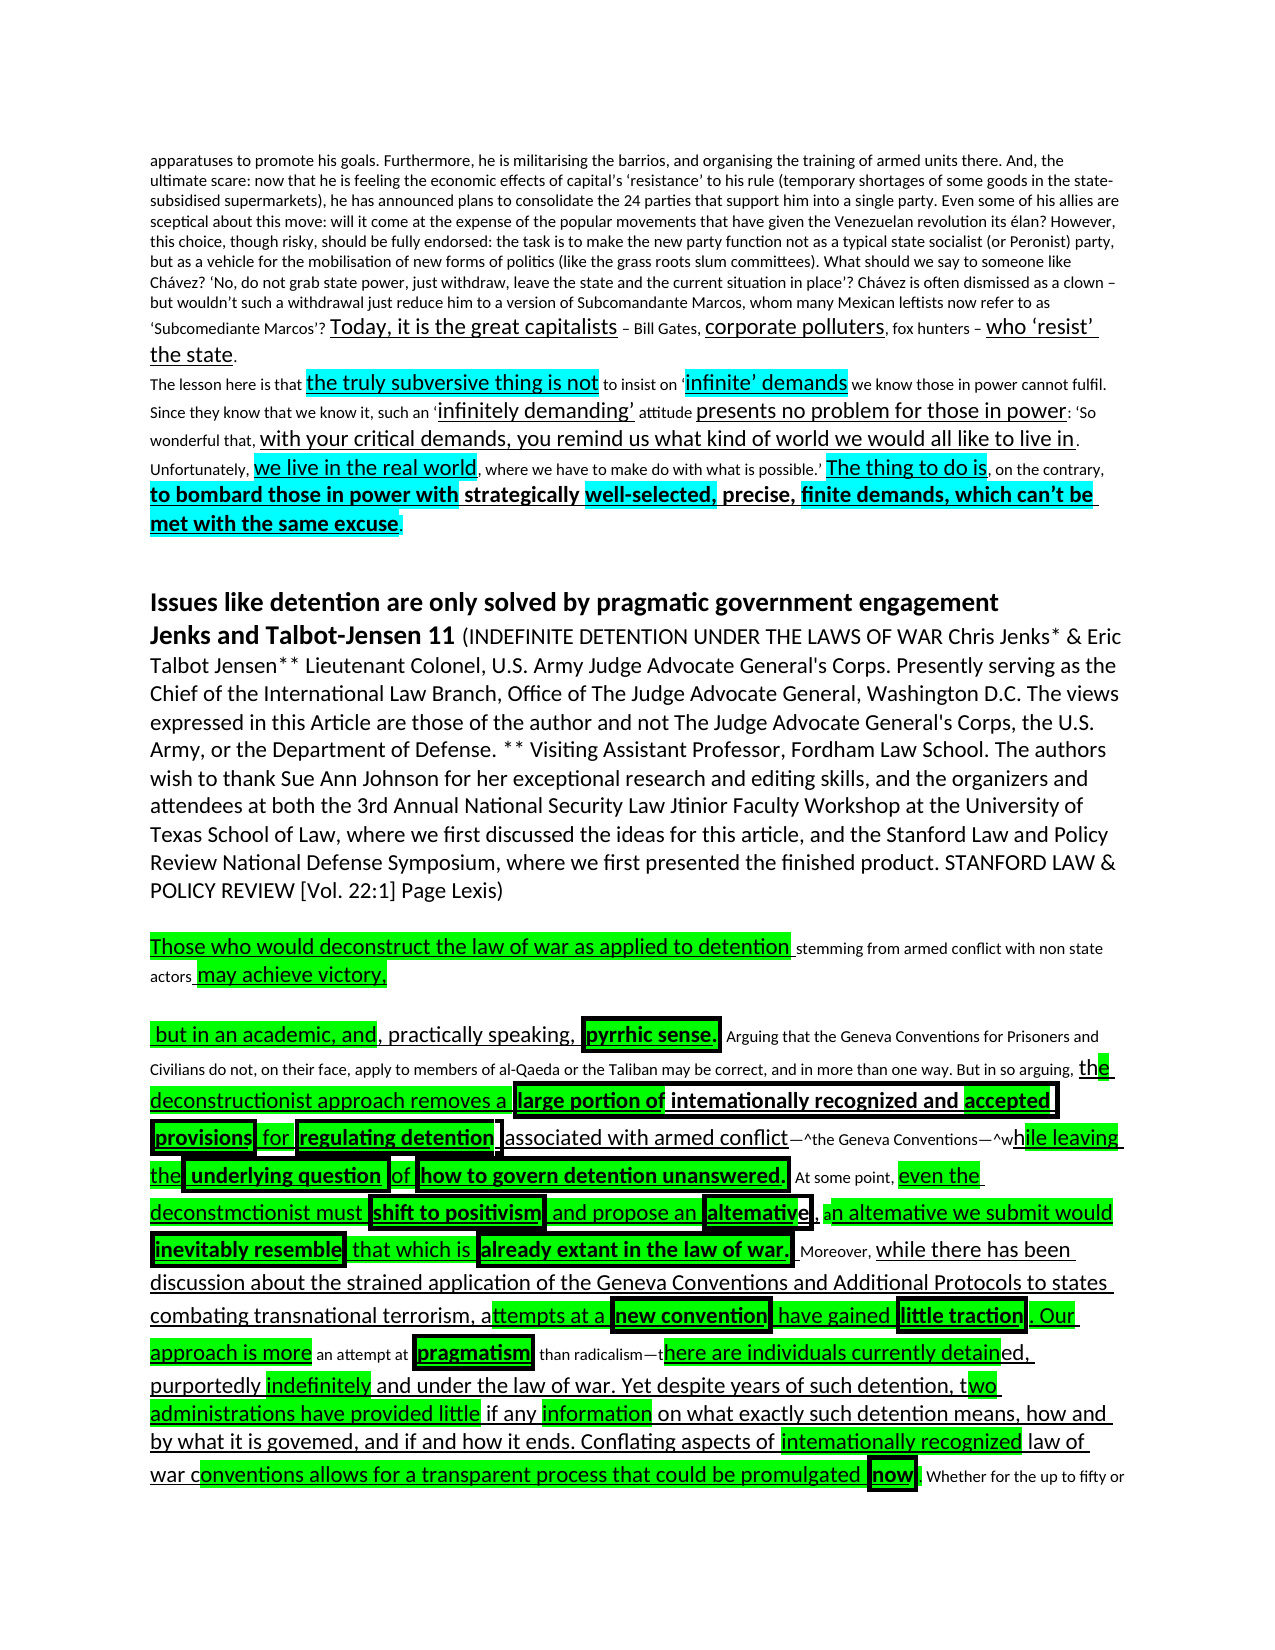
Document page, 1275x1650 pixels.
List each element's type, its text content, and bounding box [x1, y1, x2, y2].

text Jenks and Talbot-Jensen 11 (INDEFINITE DETENTION UNDER THE LAWS OF WAR Chris Jenks* & Eric Talbot Jensen** Lieutenant Colonel, U.S. Army Judge Advocate General's Corps. Presently serving as the Chief of the International Law Branch, Office of The Judge Advocate General, Washington D.C. The views expressed in this Article are those of the author and not The Judge Advocate General's Corps, the U.S. Army, or the Department of Defense. ** Visiting Assistant Professor, Fordham Law School. The authors wish to thank Sue Ann Johnson for her exceptional research and editing skills, and the organizers and attendees at both the 3rd Annual National Security Law Jtinior Faculty Workshop at the University of Texas School of Law, where we first discussed the ideas for this article, and the Stanford Law and Policy Review National Defense Symposium, where we first presented the finished product. STANFORD LAW & POLICY REVIEW [Vol. 22:1] Page Lexis) [150, 618, 1125, 904]
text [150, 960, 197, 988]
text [150, 150, 1125, 368]
subtitle Issues like detention are only solved by pragmatic government engagement [150, 586, 1125, 618]
text The lesson here is that the truly subversive thing is not to insist on ‘infinite’ demands we know those in power cannot fulfil. Since they know that we know it, such an ‘infinitely demanding’ attitude presents no problem for those in power: ‘So wonderful that, with your critical demands, you remind us what kind of world we would all like to live in. Unfortunately, we live in the real world, where we have to make do with what is possible.’ The thing to do is, on the contrary, to bombard those in power with strategically well-selected, precise, finite demands, which can’t be met with the same excuse. [150, 368, 1125, 537]
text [150, 1016, 1125, 1492]
text Those who would deconstruct the law of war as applied to detention stemming from armed conflict with non state actors may achieve victory, [387, 932, 1125, 988]
